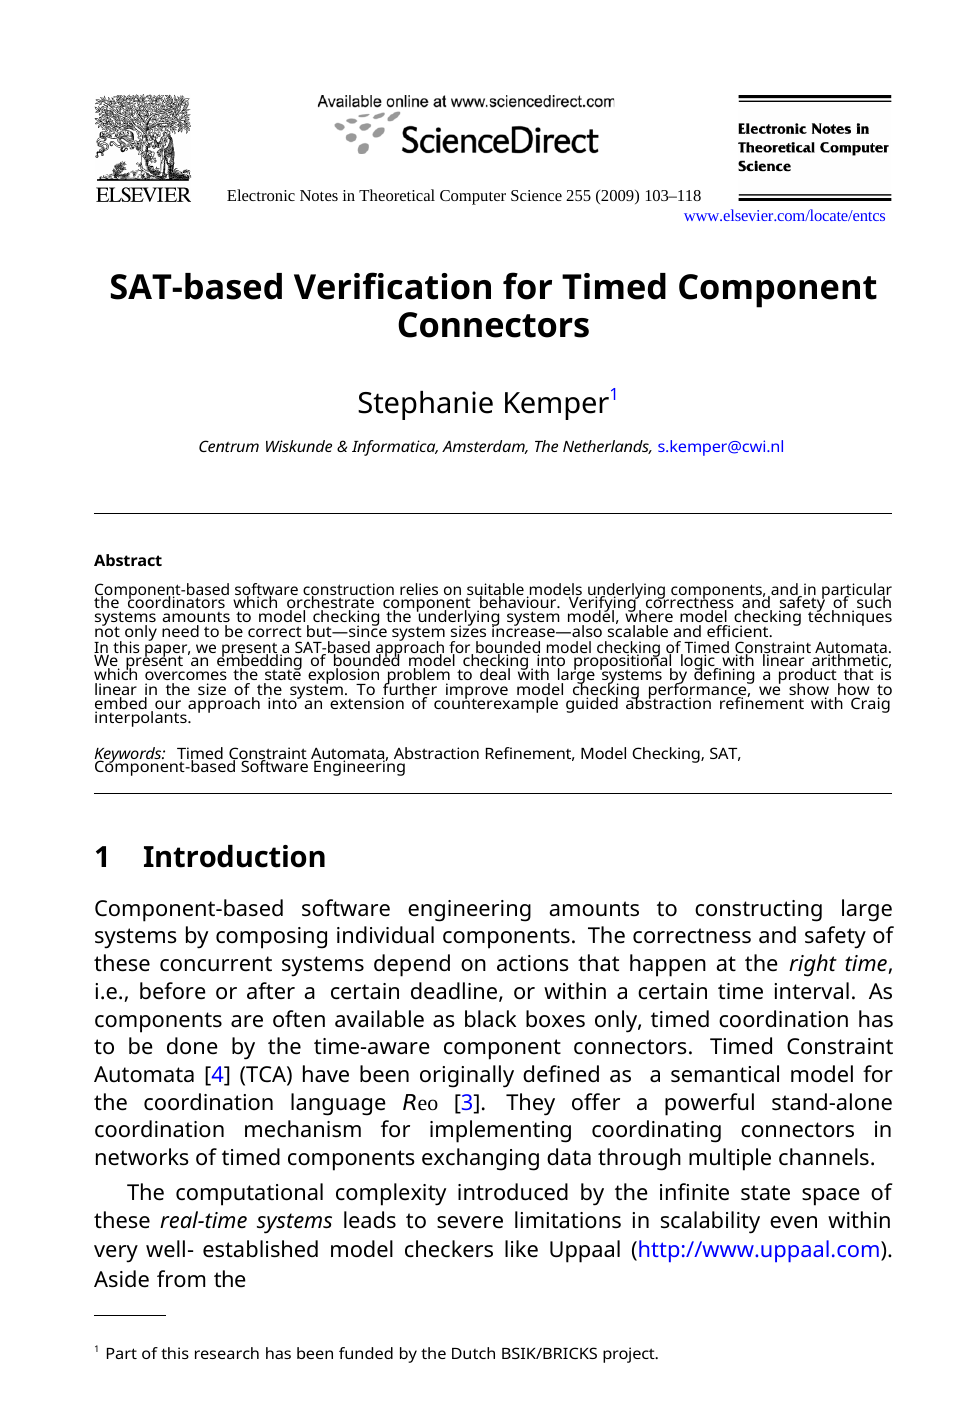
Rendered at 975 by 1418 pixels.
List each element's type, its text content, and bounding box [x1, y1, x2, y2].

text Centrum Wiskunde & Informatica, Amsterdam, The Netherlands, s.kemper@cwi.nl [90, 436, 892, 457]
text Electronic Notes in Theoretical Computer Science 255 (2009) 103–118 [227, 186, 904, 205]
picture [317, 95, 615, 154]
title SAT-based Verification for Timed Component Connectors [94, 268, 892, 348]
picture [94, 94, 192, 202]
subtitle Introduction [94, 836, 904, 876]
text In this paper, we present a SAT-based approach for bounded model checking of Timed Constraint Automata. We present an embedding of bounded model checking into propositional logic with linear arithmetic, which overcomes the state explosion problem to deal with large systems by defining a product that is linear in the size of the system. To further improve model checking performance, we show how to embed our approach into an extension of counterexample guided abstraction refinement with Craig interpolants. [94, 642, 893, 728]
text Component-based software engineering amounts to constructing large systems by composing individual components. The correctness and safety of these concurrent systems depend on actions that happen at the right time, i.e., before or after a certain deadline, or within a certain time interval. As components are often available as black boxes only, timed coordination has to be done by the time-aware component connectors. Timed Constraint Automata [4] (TCA) have been originally defined as a semantical model for the coordination language Reo [3]. They offer a powerful stand-alone coordination mechanism for implementing coordinating connectors in networks of timed components exchanging data through multiple channels. [94, 894, 893, 1171]
text Keywords: Timed Constraint Automata, Abstraction Refinement, Model Checking, SAT, Component-based Software Engineering [94, 748, 770, 777]
text Component-based software construction relies on suitable models underlying components, and in particular the coordinators which orchestrate component behaviour. Verifying correctness and safety of such systems amounts to model checking the underlying system model, where model checking techniques not only need to be correct but—since system sizes increase—also scalable and efficient. [94, 584, 893, 642]
text The computational complexity introduced by the infinite state space of these real-time systems leads to severe limitations in scalability even within very well- established model checkers like Uppaal (http://www.uppaal.com). Aside from the [94, 1177, 893, 1293]
text www.elsevier.com/locate/entcs [683, 206, 904, 225]
text Abstract [94, 550, 904, 571]
text 1 Part of this research has been funded by the Dutch BSIK/BRICKS project. [94, 1342, 904, 1364]
text Stephanie Kemper1 [84, 382, 892, 422]
picture [738, 95, 892, 201]
